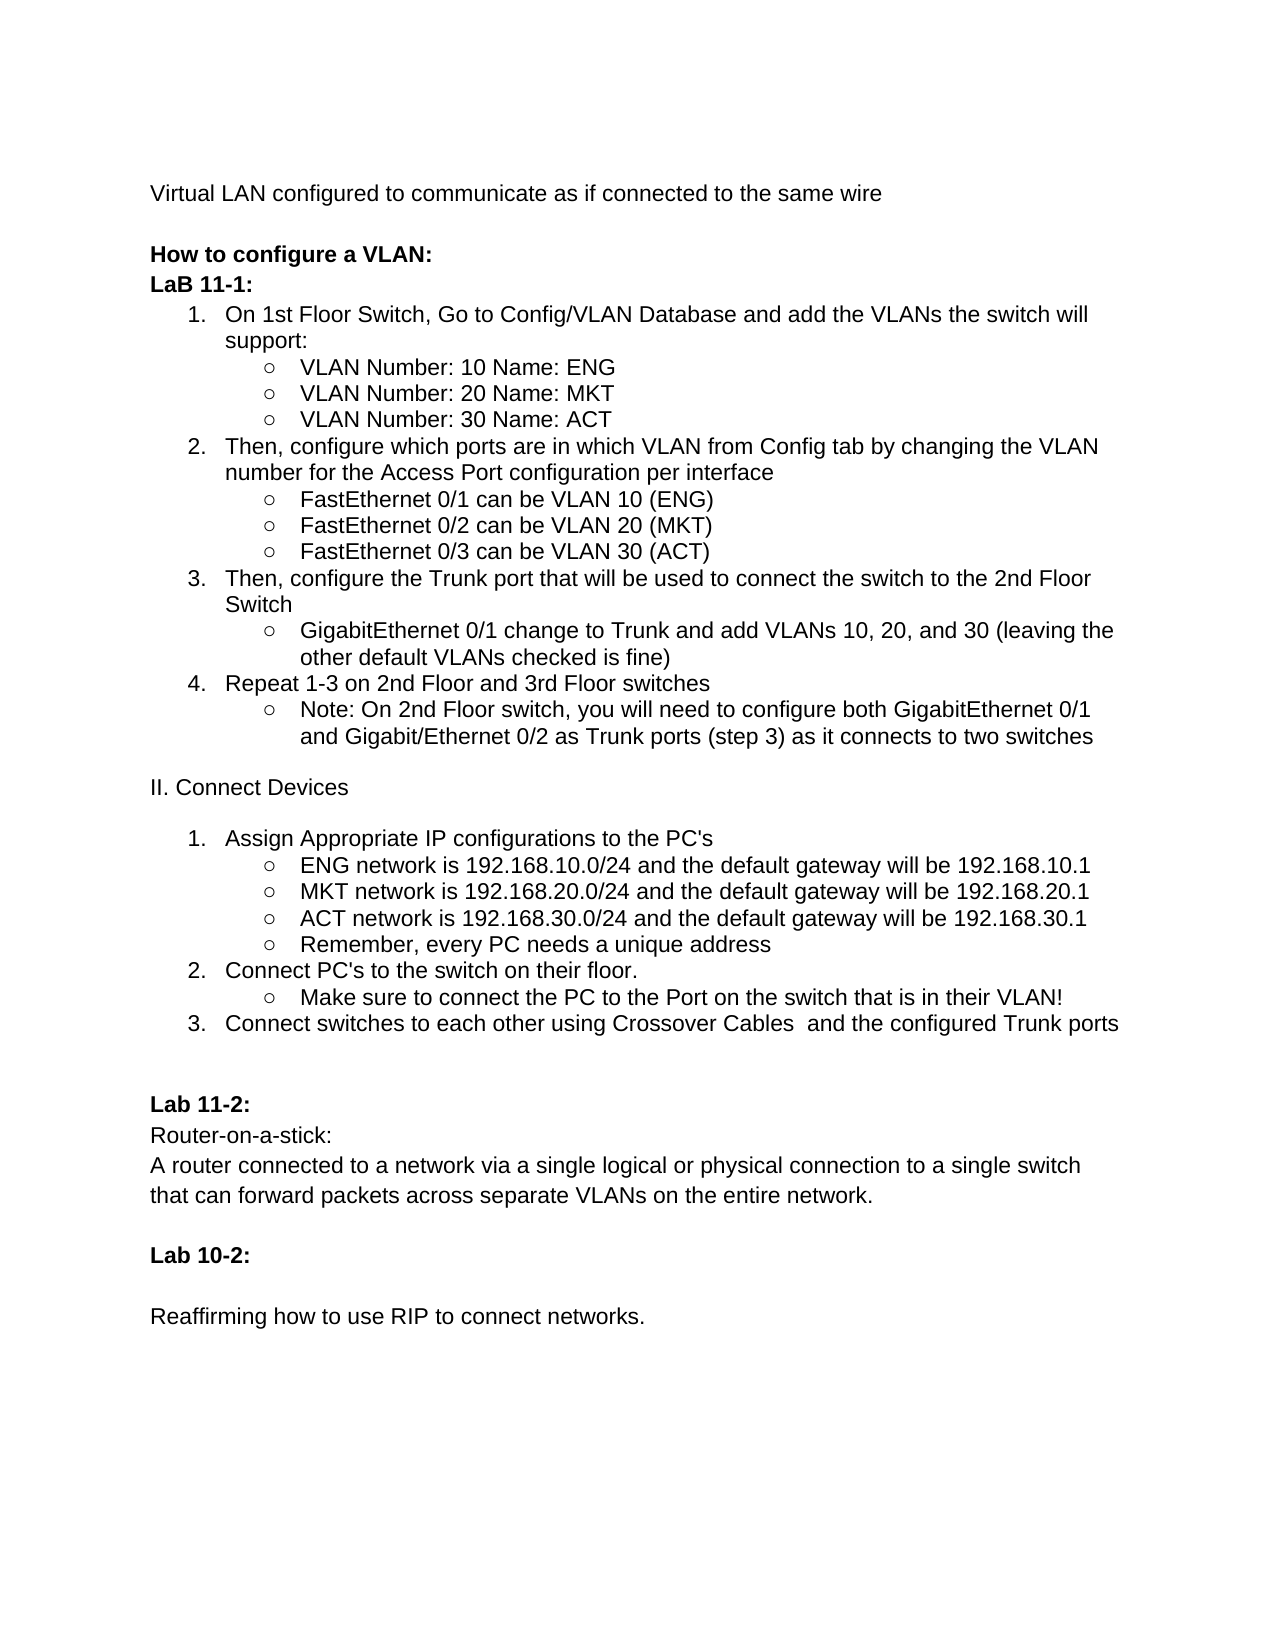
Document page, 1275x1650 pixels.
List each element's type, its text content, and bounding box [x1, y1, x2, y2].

text II. Connect Devices [150, 774, 1125, 800]
list Assign Appropriate IP configurations to the PC's [187, 825, 1125, 852]
list Make sure to connect the PC to the Port on the switch that is in their VLAN! [262, 983, 1125, 1010]
list ENG network is 192.168.10.0/24 and the default gateway will be 192.168.10.1 [262, 852, 1125, 878]
list On 1st Floor Switch, Go to Config/VLAN Database and add the VLANs the switch will support: [187, 301, 1125, 354]
list Connect switches to each other using Crossover Cables and the configured Trunk ports [187, 1010, 1125, 1036]
text How to configure a VLAN: [150, 241, 1125, 267]
text Lab 10-2: [150, 1242, 1125, 1269]
list Then, configure the Trunk port that will be used to connect the switch to the 2nd Floor Switch [187, 564, 1125, 617]
list Repeat 1-3 on 2nd Floor and 3rd Floor switches [187, 670, 1125, 696]
list FastEthernet 0/1 can be VLAN 10 (ENG) [262, 486, 1125, 512]
list Connect PC's to the switch on their floor. [187, 957, 1125, 983]
list VLAN Number: 10 Name: ENG [262, 354, 1125, 380]
list ACT network is 192.168.30.0/24 and the default gateway will be 192.168.30.1 [262, 904, 1125, 931]
list GigabitEthernet 0/1 change to Trunk and add VLANs 10, 20, and 30 (leaving the other default VLANs checked is fine) [262, 617, 1125, 670]
list VLAN Number: 30 Name: ACT [262, 406, 1125, 433]
text Reaffirming how to use RIP to connect networks. [150, 1303, 1125, 1329]
list Note: On 2nd Floor switch, you will need to configure both GigabitEthernet 0/1 and Gigabit/Ethernet 0/2 as Trunk ports (step 3) as it connects to two switches [262, 696, 1125, 749]
list FastEthernet 0/2 can be VLAN 20 (MKT) [262, 512, 1125, 538]
text A router connected to a network via a single logical or physical connection to a single switch that can forward packets across separate VLANs on the entire network. [150, 1152, 1125, 1208]
list FastEthernet 0/3 can be VLAN 30 (ACT) [262, 538, 1125, 564]
text Lab 11-2: [150, 1091, 1125, 1118]
text Router-on-a-stick: [150, 1122, 1125, 1148]
list VLAN Number: 20 Name: MKT [262, 380, 1125, 406]
text LaB 11-1: [150, 271, 1125, 297]
list MKT network is 192.168.20.0/24 and the default gateway will be 192.168.20.1 [262, 878, 1125, 904]
list Remember, every PC needs a unique address [262, 931, 1125, 957]
list Then, configure which ports are in which VLAN from Config tab by changing the VLAN number for the Access Port configuration per interface [187, 433, 1125, 486]
text Virtual LAN configured to communicate as if connected to the same wire [150, 180, 1125, 207]
